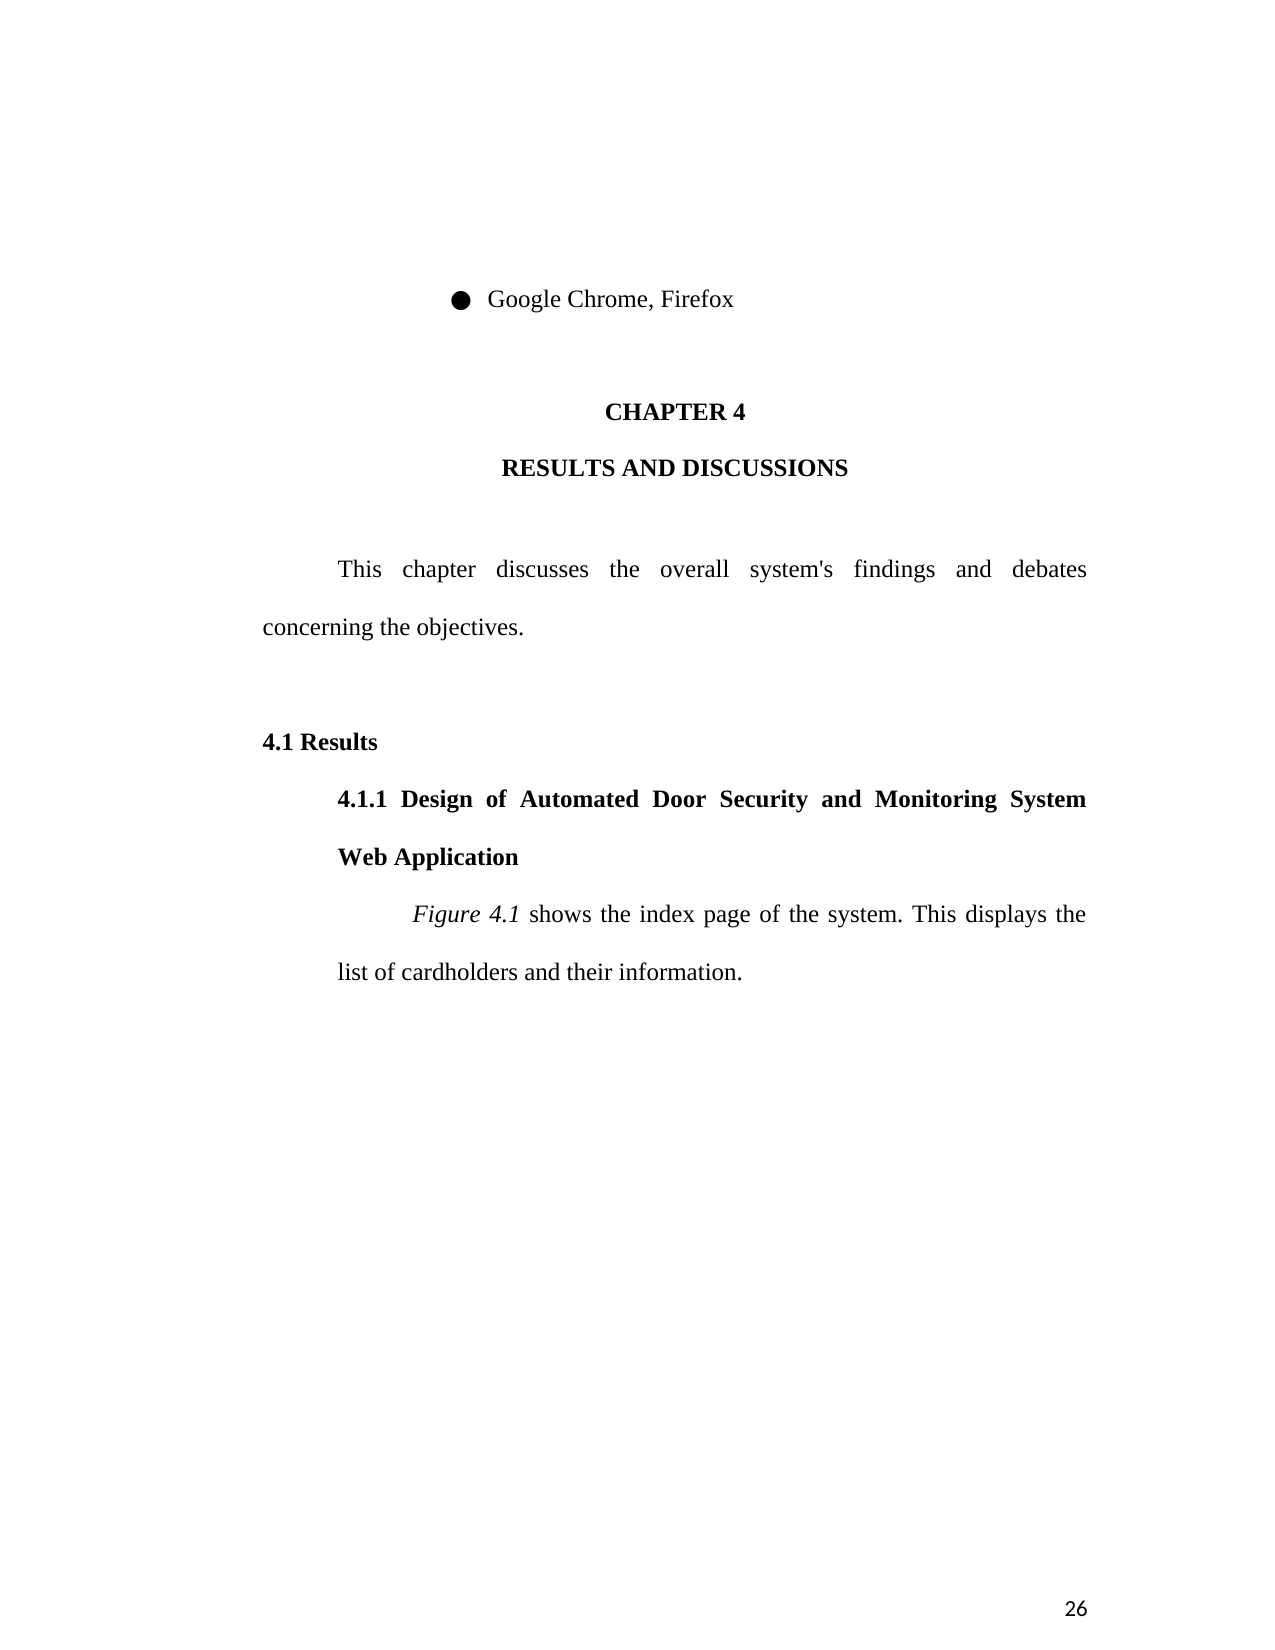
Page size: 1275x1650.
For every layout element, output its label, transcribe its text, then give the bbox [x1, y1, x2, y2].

text 4.1 Results [262, 727, 1087, 756]
list Google Chrome, Firefox [450, 270, 1087, 321]
text 4.1.1 Design of Automated Door Security and Monitoring System Web Application [337, 784, 1087, 871]
text This chapter discusses the overall system's findings and debates concerning the objectives. [262, 554, 1087, 641]
text RESULTS AND DISCUSSIONS [262, 453, 1087, 482]
text CHAPTER 4 [262, 397, 1087, 426]
text Figure 4.1 shows the index page of the system. This displays the list of cardholders and their information. [337, 899, 1087, 986]
